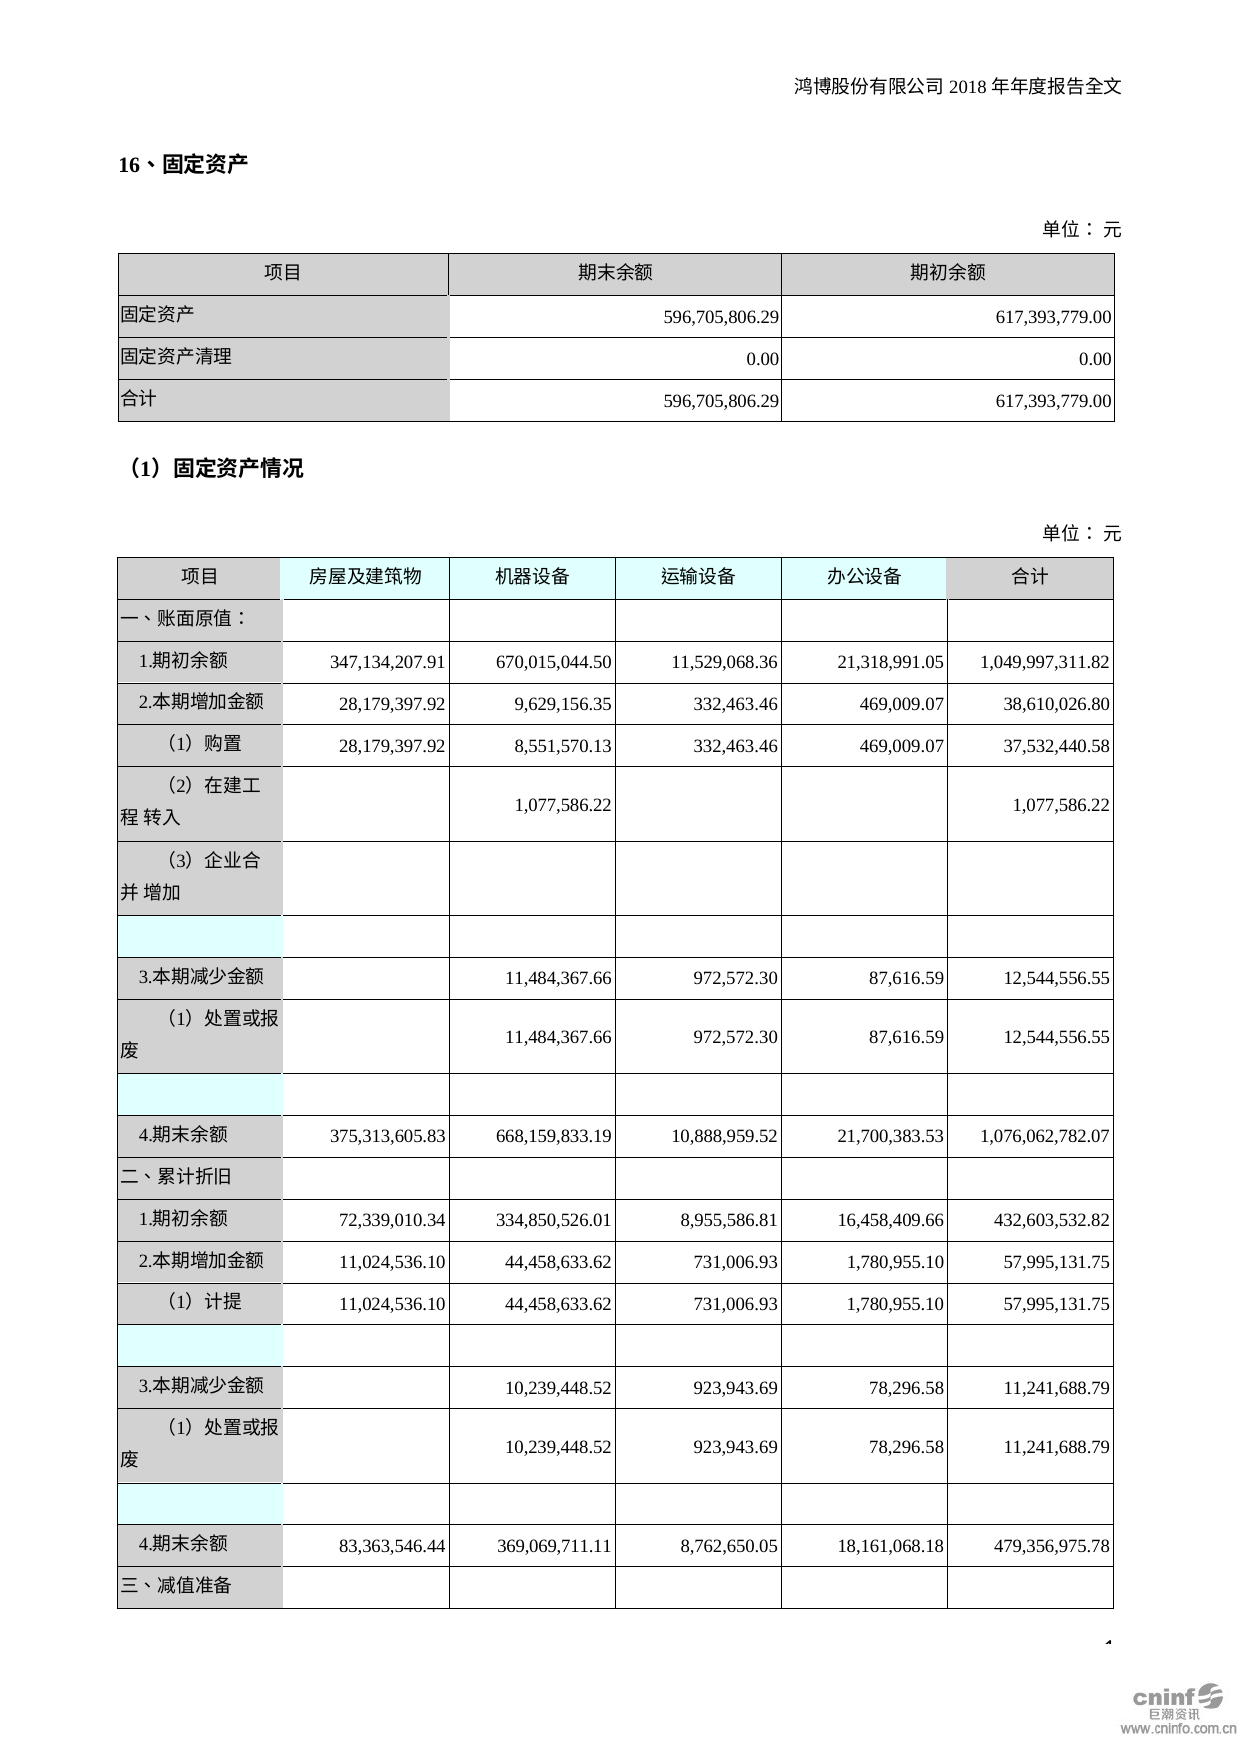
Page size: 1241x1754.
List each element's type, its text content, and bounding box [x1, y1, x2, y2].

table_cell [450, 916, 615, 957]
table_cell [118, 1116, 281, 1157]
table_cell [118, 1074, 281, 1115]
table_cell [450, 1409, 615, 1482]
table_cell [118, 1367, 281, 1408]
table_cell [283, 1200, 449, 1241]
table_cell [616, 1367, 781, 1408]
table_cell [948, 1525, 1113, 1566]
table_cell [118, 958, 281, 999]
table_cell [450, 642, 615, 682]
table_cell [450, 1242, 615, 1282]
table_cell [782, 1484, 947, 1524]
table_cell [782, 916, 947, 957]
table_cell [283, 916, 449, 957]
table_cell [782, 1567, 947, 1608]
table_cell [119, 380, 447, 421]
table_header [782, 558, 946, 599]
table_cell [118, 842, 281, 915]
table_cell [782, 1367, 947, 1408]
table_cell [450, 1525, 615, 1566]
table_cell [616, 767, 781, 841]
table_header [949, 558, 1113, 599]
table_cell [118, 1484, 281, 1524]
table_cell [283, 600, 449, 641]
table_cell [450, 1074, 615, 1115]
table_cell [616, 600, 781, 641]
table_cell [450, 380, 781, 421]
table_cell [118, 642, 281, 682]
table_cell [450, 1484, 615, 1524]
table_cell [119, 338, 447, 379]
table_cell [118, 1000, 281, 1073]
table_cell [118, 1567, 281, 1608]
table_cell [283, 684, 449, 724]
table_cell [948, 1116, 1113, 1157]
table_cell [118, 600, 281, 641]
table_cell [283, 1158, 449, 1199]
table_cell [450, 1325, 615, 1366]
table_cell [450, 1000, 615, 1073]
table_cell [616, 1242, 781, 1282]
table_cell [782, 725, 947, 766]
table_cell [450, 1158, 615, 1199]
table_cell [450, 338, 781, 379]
subtitle 16、固定资产 [118, 149, 1124, 179]
text 单位： 元 [102, 216, 1122, 242]
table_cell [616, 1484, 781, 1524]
picture [1115, 1680, 1240, 1737]
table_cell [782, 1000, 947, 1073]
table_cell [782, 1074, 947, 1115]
subtitle （1）固定资产情况 [118, 453, 1124, 482]
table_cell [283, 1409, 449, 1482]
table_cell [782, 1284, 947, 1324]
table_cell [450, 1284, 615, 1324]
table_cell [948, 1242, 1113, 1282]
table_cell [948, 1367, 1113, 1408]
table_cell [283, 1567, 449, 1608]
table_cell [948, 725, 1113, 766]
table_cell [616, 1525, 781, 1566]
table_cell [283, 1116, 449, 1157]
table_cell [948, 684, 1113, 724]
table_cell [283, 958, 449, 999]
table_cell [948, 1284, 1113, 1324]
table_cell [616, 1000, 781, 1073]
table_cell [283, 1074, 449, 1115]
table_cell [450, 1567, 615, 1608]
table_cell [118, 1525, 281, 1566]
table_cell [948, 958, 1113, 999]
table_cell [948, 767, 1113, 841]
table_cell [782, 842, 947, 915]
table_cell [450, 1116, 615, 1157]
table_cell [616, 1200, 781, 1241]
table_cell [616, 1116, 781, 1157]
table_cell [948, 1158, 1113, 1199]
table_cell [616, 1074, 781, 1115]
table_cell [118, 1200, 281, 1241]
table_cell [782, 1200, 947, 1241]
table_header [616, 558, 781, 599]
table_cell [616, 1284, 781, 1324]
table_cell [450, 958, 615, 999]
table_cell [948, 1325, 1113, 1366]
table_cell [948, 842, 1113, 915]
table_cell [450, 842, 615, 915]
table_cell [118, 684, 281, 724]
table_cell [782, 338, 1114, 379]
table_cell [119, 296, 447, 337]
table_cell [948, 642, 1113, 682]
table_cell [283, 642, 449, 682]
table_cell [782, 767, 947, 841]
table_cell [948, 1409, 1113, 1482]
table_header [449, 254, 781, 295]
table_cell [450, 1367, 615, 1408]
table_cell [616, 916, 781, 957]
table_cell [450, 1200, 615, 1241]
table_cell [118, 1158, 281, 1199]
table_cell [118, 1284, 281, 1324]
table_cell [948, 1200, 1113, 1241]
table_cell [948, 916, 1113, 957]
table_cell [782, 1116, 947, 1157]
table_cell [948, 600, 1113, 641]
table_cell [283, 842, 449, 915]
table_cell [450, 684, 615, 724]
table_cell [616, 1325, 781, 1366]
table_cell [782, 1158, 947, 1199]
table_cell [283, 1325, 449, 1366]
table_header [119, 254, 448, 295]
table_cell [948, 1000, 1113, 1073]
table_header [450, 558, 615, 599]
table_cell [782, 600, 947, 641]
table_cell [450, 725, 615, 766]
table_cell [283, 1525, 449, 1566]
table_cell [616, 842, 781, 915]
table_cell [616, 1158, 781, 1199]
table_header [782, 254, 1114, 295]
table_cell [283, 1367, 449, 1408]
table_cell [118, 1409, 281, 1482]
text 单位： 元 [102, 520, 1122, 546]
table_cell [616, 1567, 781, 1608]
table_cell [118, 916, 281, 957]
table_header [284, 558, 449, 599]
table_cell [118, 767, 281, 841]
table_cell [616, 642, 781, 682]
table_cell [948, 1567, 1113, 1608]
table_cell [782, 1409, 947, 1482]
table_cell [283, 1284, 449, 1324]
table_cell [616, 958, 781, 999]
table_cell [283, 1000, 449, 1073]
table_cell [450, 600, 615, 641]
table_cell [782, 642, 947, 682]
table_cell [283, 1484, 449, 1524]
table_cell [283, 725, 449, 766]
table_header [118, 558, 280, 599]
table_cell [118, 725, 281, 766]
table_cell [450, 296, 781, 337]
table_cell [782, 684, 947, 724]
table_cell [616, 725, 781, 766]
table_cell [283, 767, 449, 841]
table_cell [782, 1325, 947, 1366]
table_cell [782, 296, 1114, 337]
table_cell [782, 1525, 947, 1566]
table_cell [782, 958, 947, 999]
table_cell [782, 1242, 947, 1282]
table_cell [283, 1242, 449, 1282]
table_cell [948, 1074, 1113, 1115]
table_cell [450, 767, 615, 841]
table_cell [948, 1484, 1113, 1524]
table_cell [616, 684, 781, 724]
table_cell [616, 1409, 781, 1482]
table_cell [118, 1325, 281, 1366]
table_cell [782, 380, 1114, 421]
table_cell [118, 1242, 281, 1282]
